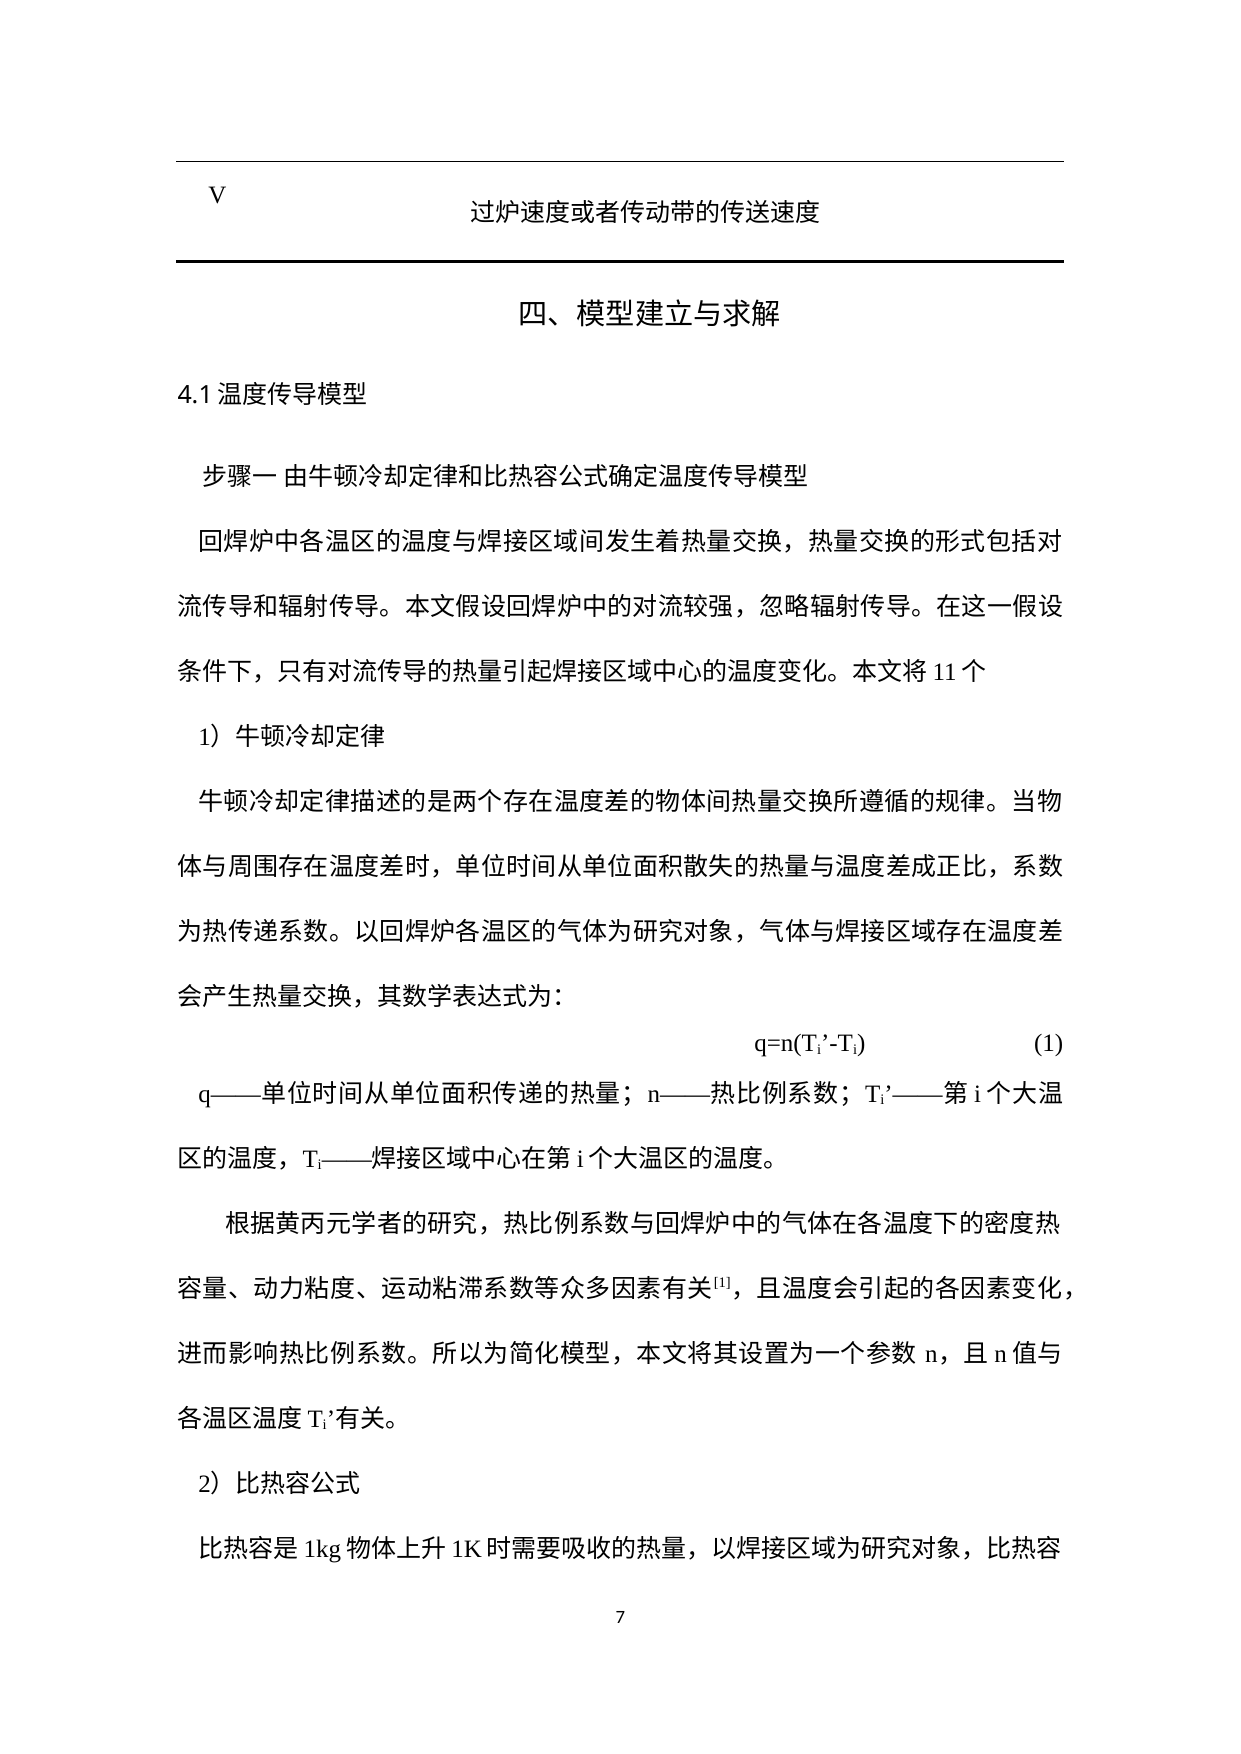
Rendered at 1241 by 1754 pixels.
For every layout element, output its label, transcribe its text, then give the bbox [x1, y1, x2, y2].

text 牛顿冷却定律描述的是两个存在温度差的物体间热量交换所遵循的规律。当物体与周围存在温度差时，单位时间从单位面积散失的热量与温度差成正比，系数为热传递系数。以回焊炉各温区的气体为研究对象，气体与焊接区域存在温度差，会产生热量交换，其数学表达式为： [177, 767, 1063, 1027]
text 四、模型建立与求解 [177, 279, 1063, 344]
text 1）牛顿冷却定律 [177, 702, 1063, 767]
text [177, 1514, 1063, 1579]
text 4.1温度传导模型 [177, 360, 1063, 425]
table_cell 过炉速度或者传动带的传送速度 [439, 162, 1064, 260]
table_cell V [176, 162, 438, 260]
text q——单位时间从单位面积传递的热量；n——热比例系数；Ti’——第i个大温区的温度，Ti——焊接区域中心在第i个大温区的温度。 [177, 1059, 1063, 1189]
text q=n(Ti’-Ti) (1) [177, 1027, 1063, 1059]
text 根据黄丙元学者的研究，热比例系数与回焊炉中的气体在各温度下的密度热容量、动力粘度、运动粘滞系数等众多因素有关[1]，且温度会引起的各因素变化，进而影响热比例系数。所以为简化模型，本文将其设置为一个参数n，且n值与各温区温度Ti’有关。 [177, 1189, 1063, 1449]
text 2）比热容公式 [177, 1449, 1063, 1514]
text 步骤一 由牛顿冷却定律和比热容公式确定温度传导模型 [177, 442, 1063, 507]
text 回焊炉中各温区的温度与焊接区域间发生着热量交换，热量交换的形式包括对流传导和辐射传导。本文假设回焊炉中的对流较强，忽略辐射传导。在这一假设条件下，只有对流传导的热量引起焊接区域中心的温度变化。本文将11个 [177, 507, 1063, 702]
